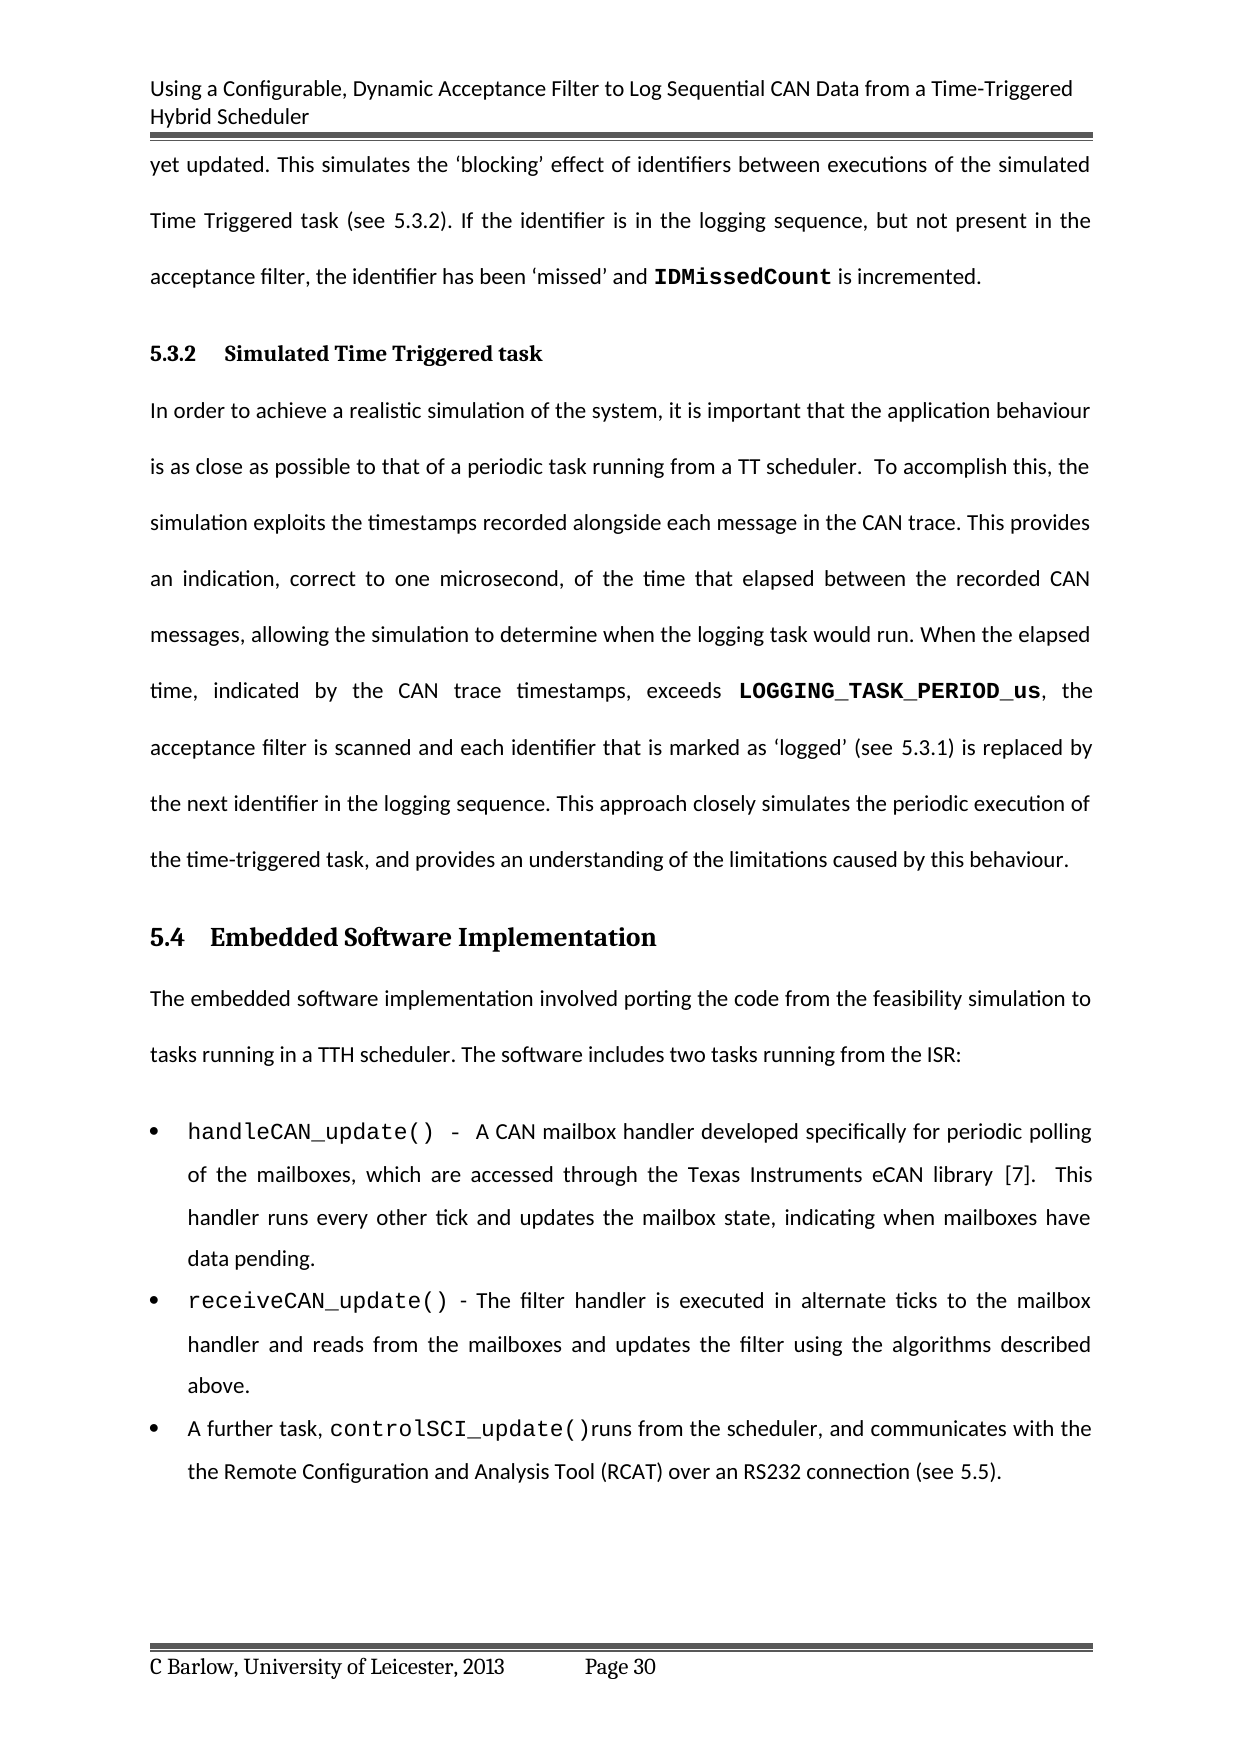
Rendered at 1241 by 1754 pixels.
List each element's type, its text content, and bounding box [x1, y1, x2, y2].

list A further task, controlSCI_update()runs from the scheduler, and communicates with the the Remote Configuration and Analysis Tool (RCAT) over an RS232 connection (see 5.5). [150, 1414, 1093, 1485]
subtitle Simulated Time Triggered task [150, 341, 1093, 368]
list handleCAN_update() - A CAN mailbox handler developed specifically for periodic polling of the mailboxes, which are accessed through the Texas Instruments eCAN library . This handler runs every other tick and updates the mailbox state, indicating when mailboxes have data pending. [150, 1117, 1093, 1273]
text The embedded software implementation involved porting the code from the feasibility simulation to tasks running in a TTH scheduler. The software includes two tasks running from the ISR: [150, 984, 1093, 1069]
list receiveCAN_update() - The filter handler is executed in alternate ticks to the mailbox handler and reads from the mailboxes and updates the filter using the algorithms described above. [150, 1287, 1093, 1400]
subtitle Embedded Software Implementation [150, 922, 1093, 953]
text In order to achieve a realistic simulation of the system, it is important that the application behaviour is as close as possible to that of a periodic task running from a TT scheduler. To accomplish this, the simulation exploits the timestamps recorded alongside each message in the CAN trace. This provides an indication, correct to one microsecond, of the time that elapsed between the recorded CAN messages, allowing the simulation to determine when the logging task would run. When the elapsed time, indicated by the CAN trace timestamps, exceeds LOGGING_TASK_PERIOD_us, the acceptance filter is scanned and each identifier that is marked as ‘logged’ (see 5.3.1) is replaced by the next identifier in the logging sequence. This approach closely simulates the periodic execution of the time-triggered task, and provides an understanding of the limitations caused by this behaviour. [150, 396, 1093, 873]
